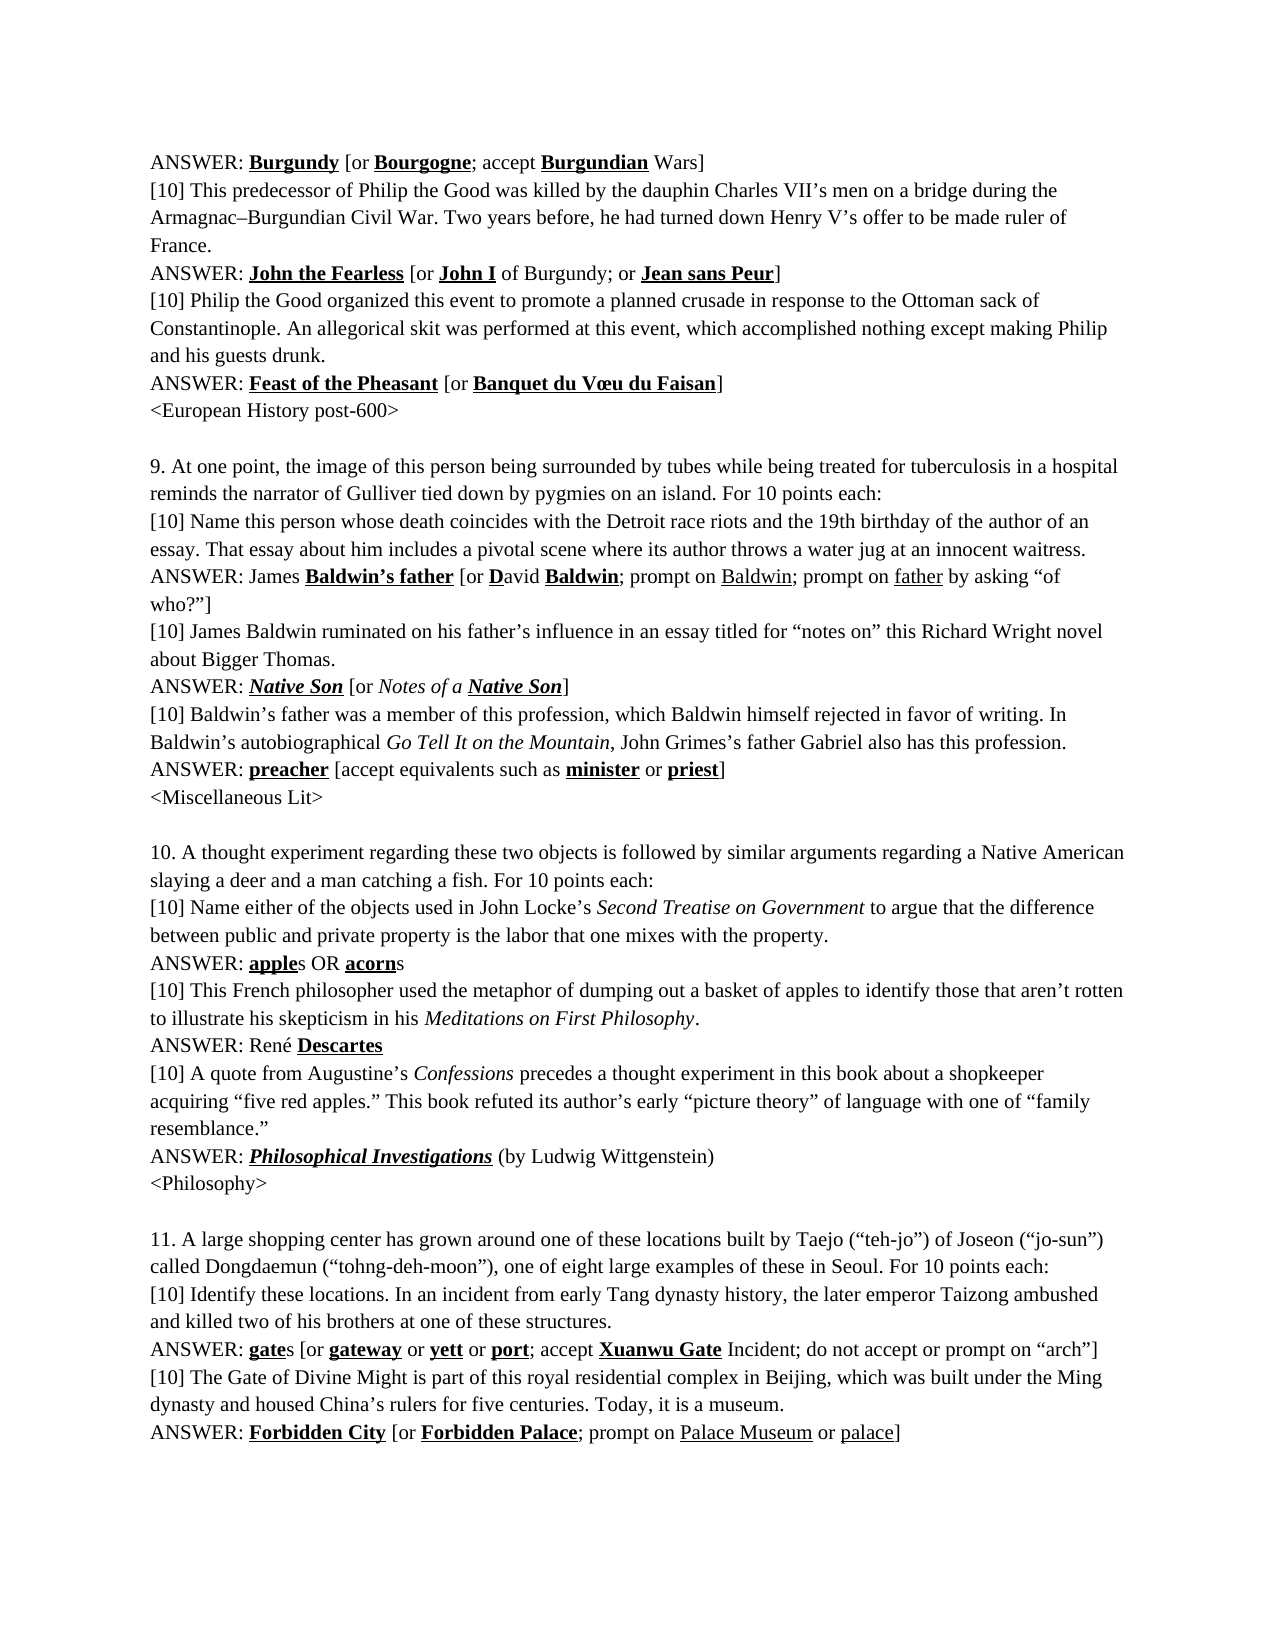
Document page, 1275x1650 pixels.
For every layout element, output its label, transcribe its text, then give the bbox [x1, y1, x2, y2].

text [10] A quote from Augustine’s Confessions precedes a thought experiment in this book about a shopkeeper acquiring “five red apples.” This book refuted its author’s early “picture theory” of language with one of “family resemblance.” [150, 1061, 1125, 1140]
text <European History post-600> [150, 398, 1125, 422]
text [10] Baldwin’s father was a member of this profession, which Baldwin himself rejected in favor of writing. In Baldwin’s autobiographical Go Tell It on the Mountain, John Grimes’s father Gabriel also has this profession. [150, 702, 1125, 754]
text ANSWER: James Baldwin’s father [or David Baldwin; prompt on Baldwin; prompt on father by asking “of who?”] [150, 564, 1125, 616]
text [10] This French philosopher used the metaphor of dumping out a basket of apples to identify those that aren’t rotten to illustrate his skepticism in his Meditations on First Philosophy. [150, 978, 1125, 1030]
text ANSWER: Burgundy [or Bourgogne; accept Burgundian Wars] [150, 150, 1125, 174]
text 10. A thought experiment regarding these two objects is followed by similar arguments regarding a Native American slaying a deer and a man catching a fish. For 10 points each: [150, 840, 1125, 892]
text ANSWER: Philosophical Investigations (by Ludwig Wittgenstein) [150, 1144, 1125, 1168]
text ANSWER: René Descartes [150, 1033, 1125, 1057]
text [10] This predecessor of Philip the Good was killed by the dauphin Charles VII’s men on a bridge during the Armagnac–Burgundian Civil War. Two years before, he had turned down Henry V’s offer to be made ruler of France. [150, 178, 1125, 257]
text 11. A large shopping center has grown around one of these locations built by Taejo (“teh-jo”) of Joseon (“jo-sun”) called Dongdaemun (“tohng-deh-moon”), one of eight large examples of these in Seoul. For 10 points each: [150, 1227, 1125, 1278]
text 9. At one point, the image of this person being surrounded by tubes while being treated for tuberculosis in a hospital reminds the narrator of Gulliver tied down by pygmies on an island. For 10 points each: [150, 454, 1125, 505]
text ANSWER: Native Son [or Notes of a Native Son] [150, 674, 1125, 698]
text [10] Philip the Good organized this event to promote a planned crusade in response to the Ottoman sack of Constantinople. An allegorical skit was performed at this event, which accomplished nothing except making Philip and his guests drunk. [150, 288, 1125, 367]
text ANSWER: Forbidden City [or Forbidden Palace; prompt on Palace Museum or palace] [150, 1420, 1125, 1444]
text ANSWER: apples OR acorns [150, 951, 1125, 974]
text [10] The Gate of Divine Might is part of this royal residential complex in Beijing, which was built under the Ming dynasty and housed China’s rulers for five centuries. Today, it is a museum. [150, 1364, 1125, 1416]
text ANSWER: preacher [accept equivalents such as minister or priest] [150, 757, 1125, 781]
text ANSWER: John the Fearless [or John I of Burgundy; or Jean sans Peur] [150, 260, 1125, 284]
text [10] Identify these locations. In an incident from early Tang dynasty history, the later emperor Taizong ambushed and killed two of his brothers at one of these structures. [150, 1282, 1125, 1333]
text [10] James Baldwin ruminated on his father’s influence in an essay titled for “notes on” this Richard Wright novel about Bigger Thomas. [150, 619, 1125, 671]
text <Philosophy> [150, 1171, 1125, 1195]
text ANSWER: gates [or gateway or yett or port; accept Xuanwu Gate Incident; do not accept or prompt on “arch”] [150, 1337, 1125, 1361]
text [10] Name either of the objects used in John Locke’s Second Treatise on Government to argue that the difference between public and private property is the labor that one mixes with the property. [150, 895, 1125, 947]
text ANSWER: Feast of the Pheasant [or Banquet du Vœu du Faisan] [150, 371, 1125, 395]
text <Miscellaneous Lit> [150, 785, 1125, 809]
text [10] Name this person whose death coincides with the Detroit race riots and the 19th birthday of the author of an essay. That essay about him includes a pivotal scene where its author throws a water jug at an innocent waitress. [150, 509, 1125, 561]
